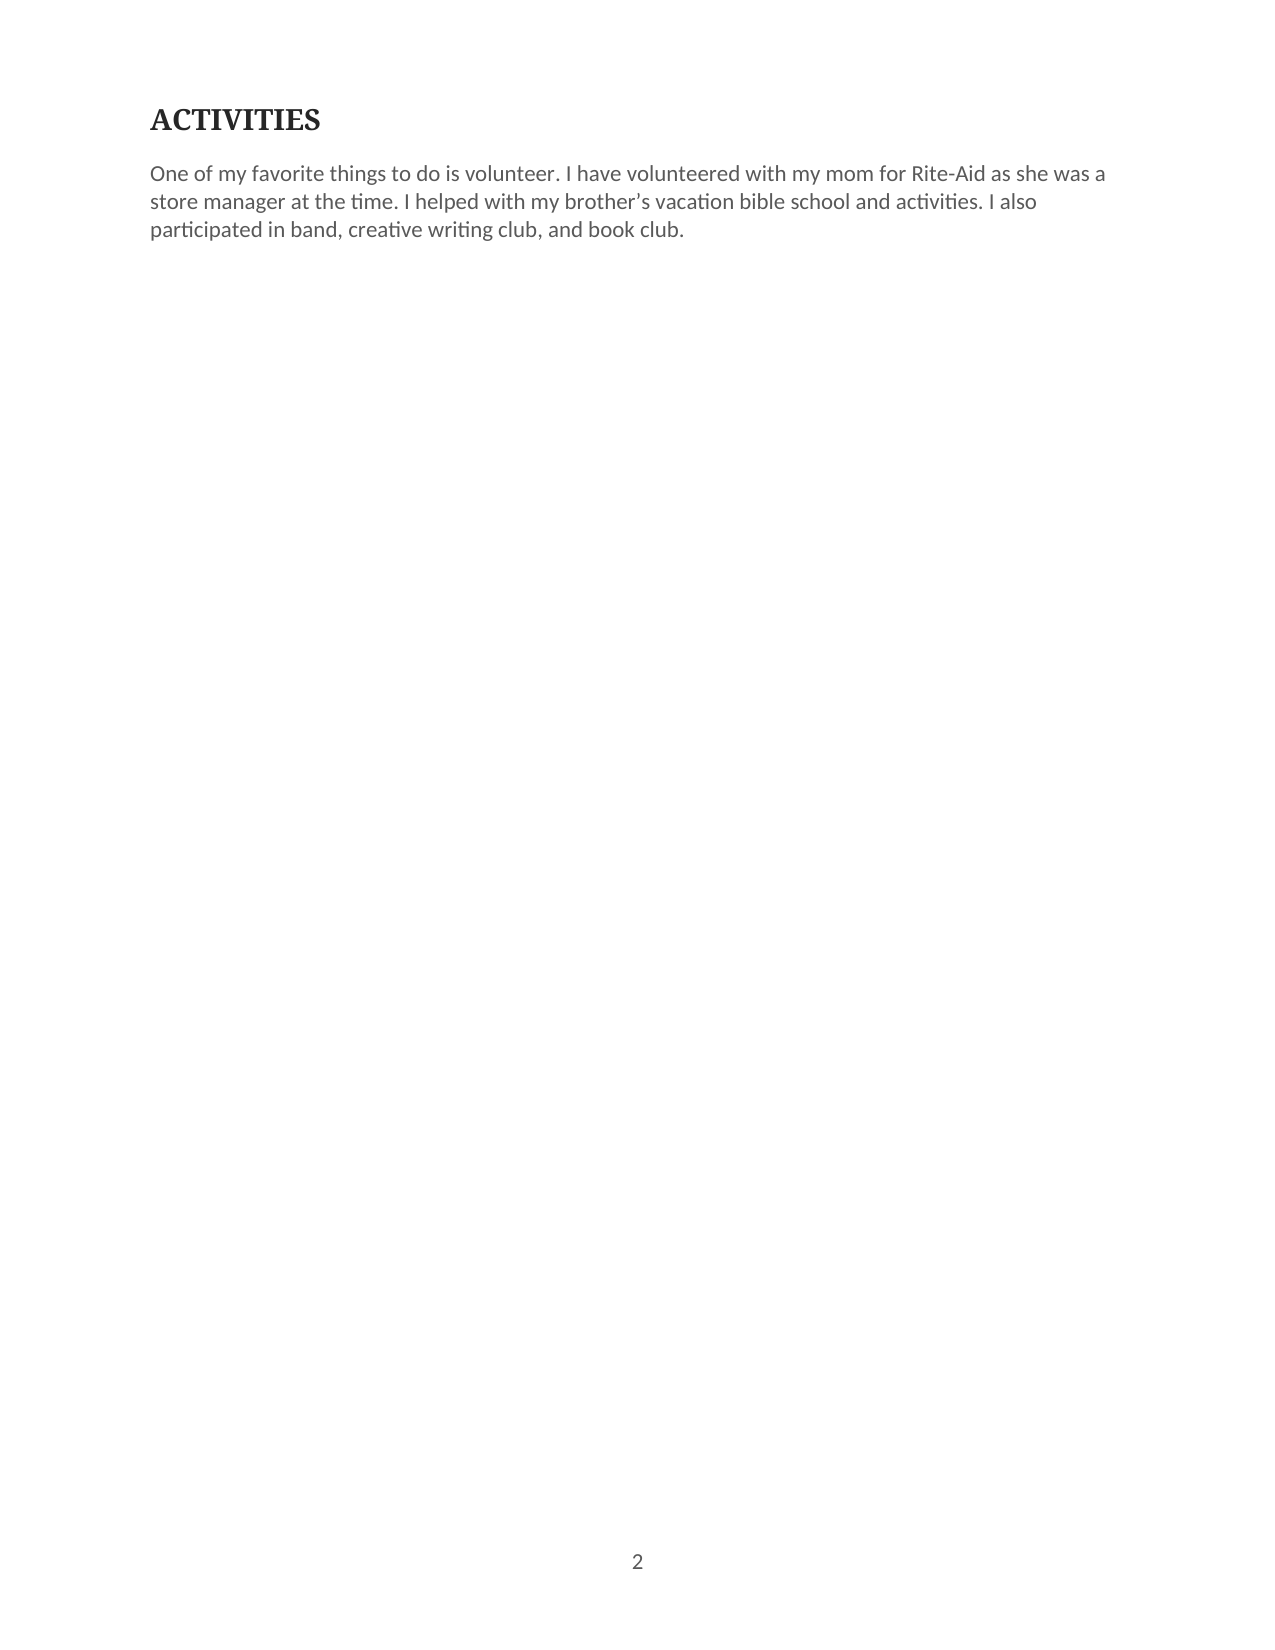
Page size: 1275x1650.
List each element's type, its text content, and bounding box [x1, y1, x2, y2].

text One of my favorite things to do is volunteer. I have volunteered with my mom for Rite-Aid as she was a store manager at the time. I helped with my brother’s vacation bible school and activities. I also participated in band, creative writing club, and book club. [150, 159, 1125, 243]
